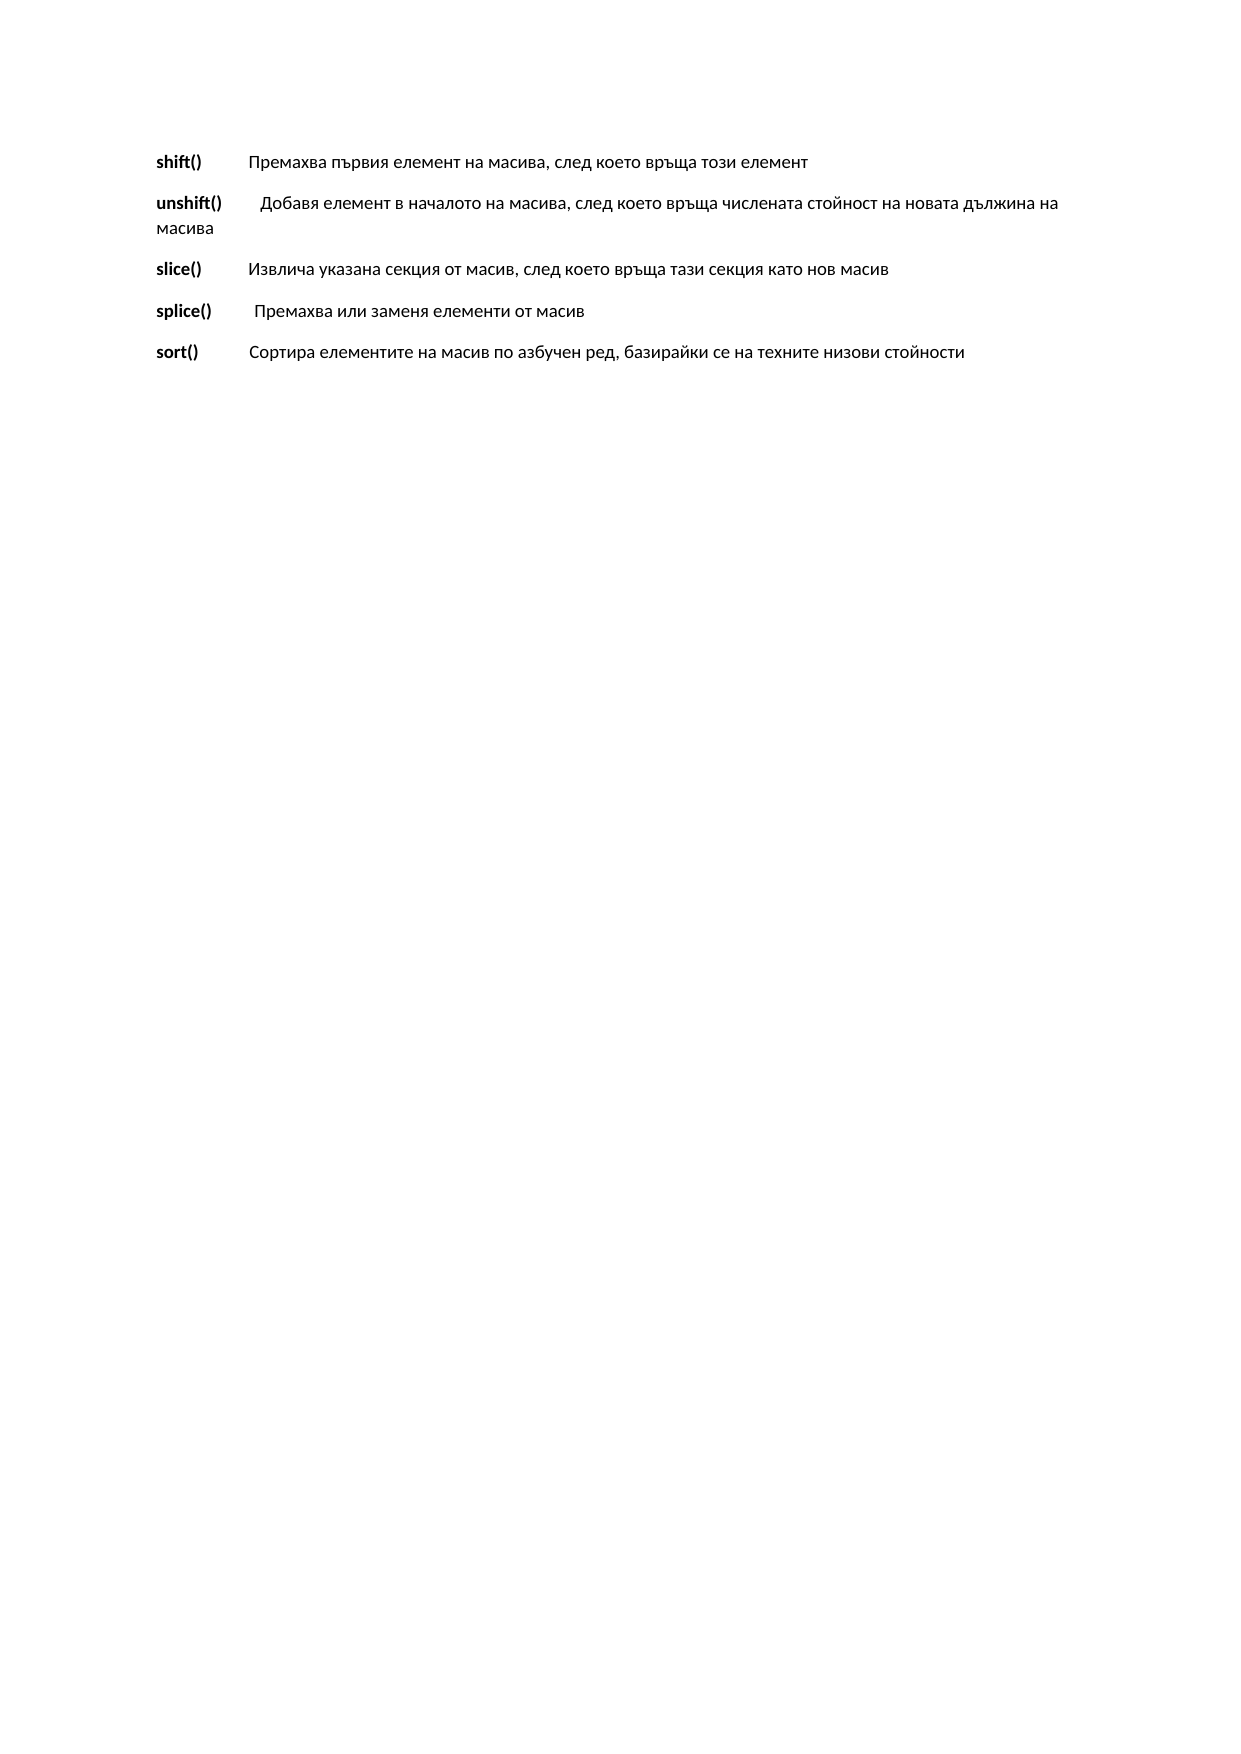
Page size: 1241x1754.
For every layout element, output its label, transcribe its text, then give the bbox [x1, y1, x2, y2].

text splice() Премахва или заменя елементи от масив [156, 299, 1090, 322]
text unshift() Добавя елемент в началото на масива, след което връща числената стойност на новата дължина на масива [156, 191, 1090, 239]
text sort() Сортира елементите на масив по азбучен ред, базирайки се на техните низови стойности [156, 340, 1090, 363]
text shift() Премахва първия елемент на масива, след което връща този елемент [156, 150, 1090, 173]
text slice() Извлича указана секция от масив, след което връща тази секция като нов масив [156, 257, 1090, 280]
